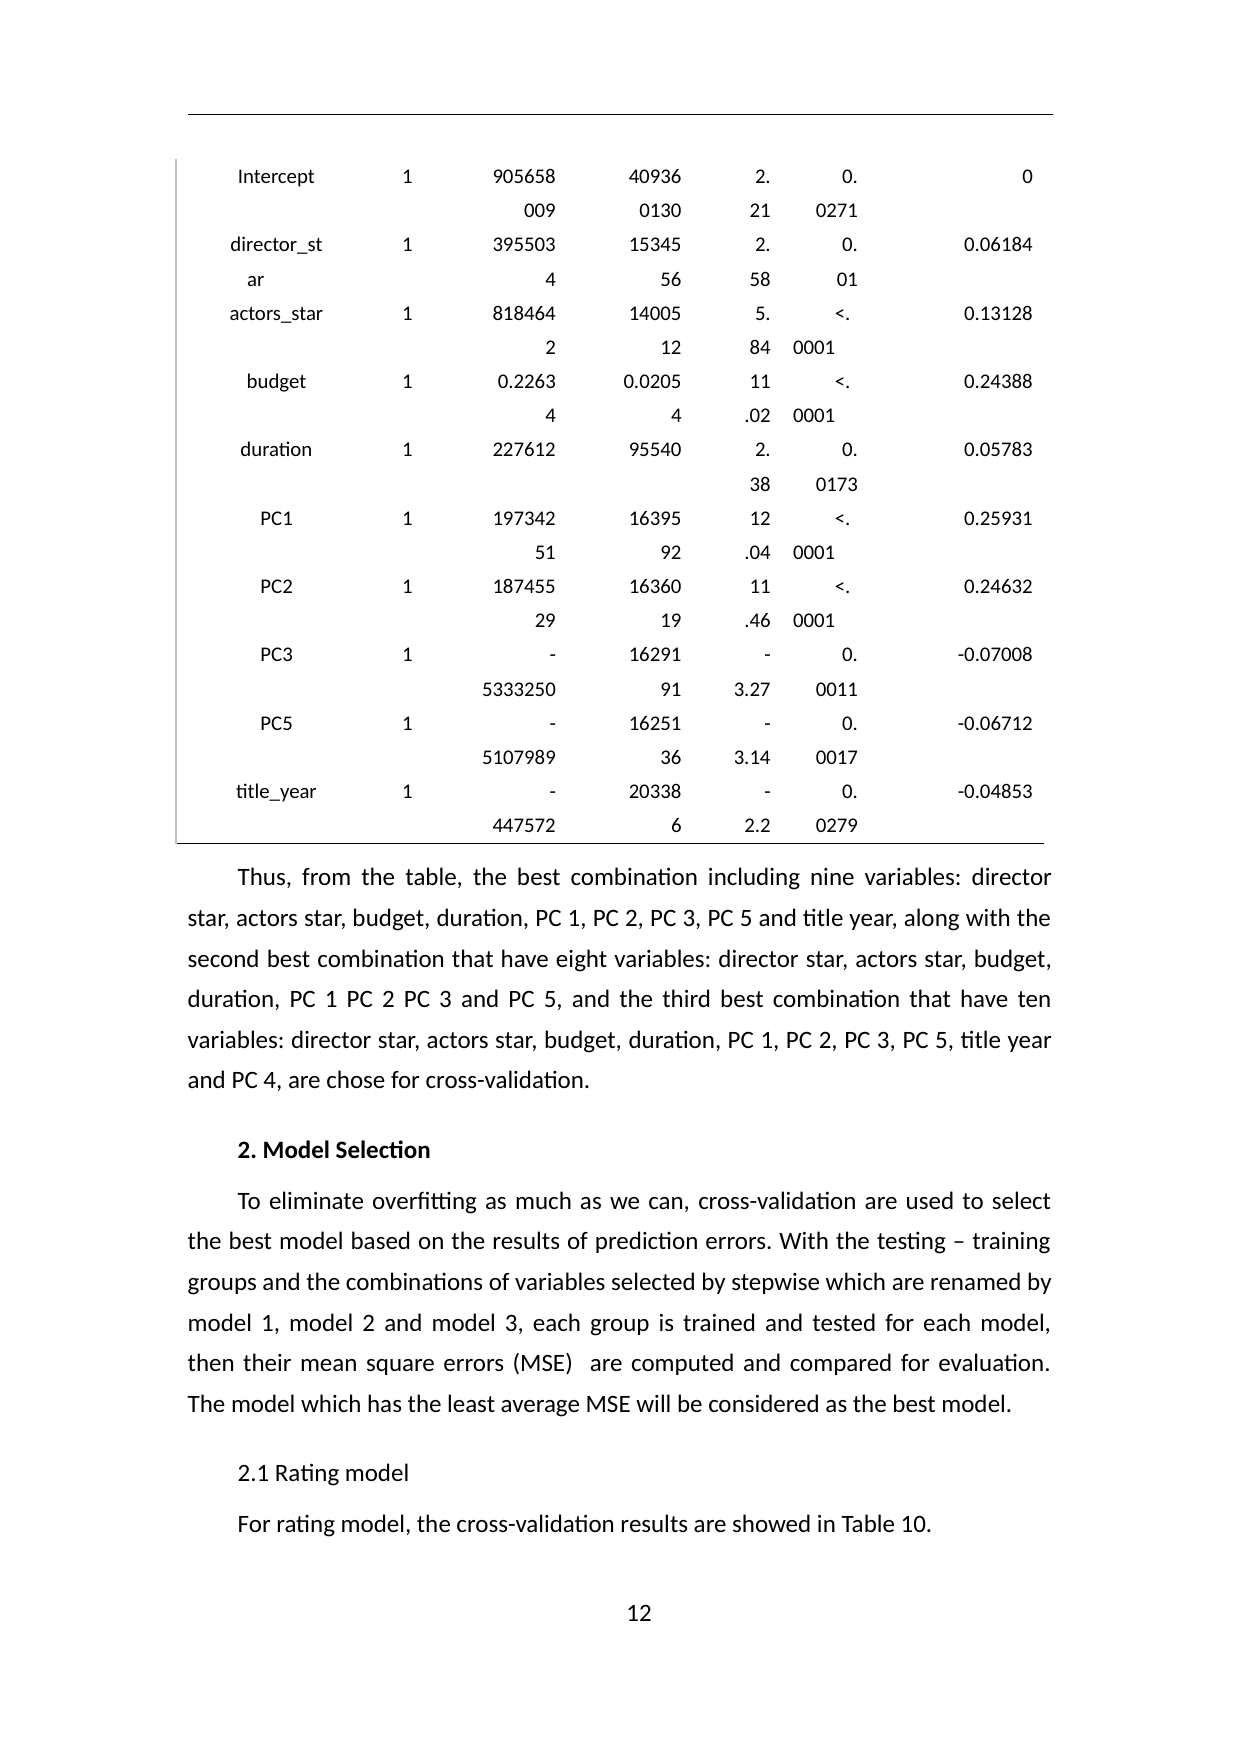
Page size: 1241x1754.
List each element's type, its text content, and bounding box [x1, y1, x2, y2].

table_cell 95540 [567, 433, 692, 501]
table_cell 1 [335, 775, 438, 843]
table_cell PC1 [177, 501, 334, 569]
text For rating model, the cross-validation results are showed in Table 10. [187, 1507, 1053, 1540]
text Thus, from the table, the best combination including nine variables: director star, actors star, budget, duration, PC 1, PC 2, PC 3, PC 5 and title year, along with the second best combination that have eight variables: director star, actors star, budget, duration, PC 1 PC 2 PC 3 and PC 5, and the third best combination that have ten variables: director star, actors star, budget, duration, PC 1, PC 2, PC 3, PC 5, title year and PC 4, are chose for cross-validation. [187, 861, 1053, 1096]
table_cell 1 [335, 570, 438, 638]
table_cell PC5 [177, 706, 334, 774]
table_cell 3955034 [438, 228, 567, 296]
table_cell <.0001 [782, 501, 869, 569]
table_cell 0.24388 [869, 365, 1044, 433]
text 2.1 Rating model [187, 1456, 1053, 1489]
text 2. Model Selection [225, 1133, 1053, 1166]
table_cell 409360130 [567, 159, 692, 228]
table_cell 1 [335, 706, 438, 774]
table_cell 1 [335, 228, 438, 296]
table_cell -2.2 [693, 775, 782, 843]
table_cell 1 [335, 501, 438, 569]
table_cell Intercept [177, 159, 334, 228]
table_cell 1629191 [567, 638, 692, 706]
table_cell 1 [335, 638, 438, 706]
table_cell <.0001 [782, 365, 869, 433]
table_cell -0.04853 [869, 775, 1044, 843]
table_cell 905658009 [438, 159, 567, 228]
table_cell 11.02 [693, 365, 782, 433]
table_cell 0.25931 [869, 501, 1044, 569]
table_cell 1 [335, 433, 438, 501]
table_cell 0.22634 [438, 365, 567, 433]
table_cell PC3 [177, 638, 334, 706]
table_cell 12.04 [693, 501, 782, 569]
table_cell 0.0017 [782, 706, 869, 774]
table_cell 0.0011 [782, 638, 869, 706]
table_cell duration [177, 433, 334, 501]
table_cell budget [177, 365, 334, 433]
table_cell actors_star [177, 296, 334, 364]
table_cell 0.24632 [869, 570, 1044, 638]
table_cell 1 [335, 365, 438, 433]
table_cell title_year [177, 775, 334, 843]
table_cell 0 [869, 159, 1044, 228]
table_cell 1 [335, 159, 438, 228]
table_cell 1636019 [567, 570, 692, 638]
table_cell 8184642 [438, 296, 567, 364]
table_cell 18745529 [438, 570, 567, 638]
table_cell 0.0173 [782, 433, 869, 501]
table_cell director_star [177, 228, 334, 296]
table_cell 2.58 [693, 228, 782, 296]
table_cell 5.84 [693, 296, 782, 364]
table_cell -5333250 [438, 638, 567, 706]
table_cell 1534556 [567, 228, 692, 296]
table_cell 227612 [438, 433, 567, 501]
table_cell 0.01 [782, 228, 869, 296]
table_cell -0.07008 [869, 638, 1044, 706]
table_cell 1 [335, 296, 438, 364]
table_cell 0.05783 [869, 433, 1044, 501]
table_cell 0.0279 [782, 775, 869, 843]
table_cell 2.21 [693, 159, 782, 228]
table_cell <.0001 [782, 570, 869, 638]
table_cell -5107989 [438, 706, 567, 774]
table_cell 0.0271 [782, 159, 869, 228]
table_cell 19734251 [438, 501, 567, 569]
table_cell <.0001 [782, 296, 869, 364]
table_cell -3.14 [693, 706, 782, 774]
table_cell 11.46 [693, 570, 782, 638]
table_cell 0.02054 [567, 365, 692, 433]
table_cell 0.13128 [869, 296, 1044, 364]
table_cell PC2 [177, 570, 334, 638]
table_cell 1639592 [567, 501, 692, 569]
text To eliminate overfitting as much as we can, cross-validation are used to select the best model based on the results of prediction errors. With the testing – training groups and the combinations of variables selected by stepwise which are renamed by model 1, model 2 and model 3, each group is trained and tested for each model, then their mean square errors (MSE) are computed and compared for evaluation. The model which has the least average MSE will be considered as the best model. [187, 1184, 1053, 1419]
table_cell 203386 [567, 775, 692, 843]
table_cell 0.06184 [869, 228, 1044, 296]
table_cell -447572 [438, 775, 567, 843]
table_cell 1400512 [567, 296, 692, 364]
table_cell -0.06712 [869, 706, 1044, 774]
table_cell -3.27 [693, 638, 782, 706]
table_cell 1625136 [567, 706, 692, 774]
table_cell 2.38 [693, 433, 782, 501]
